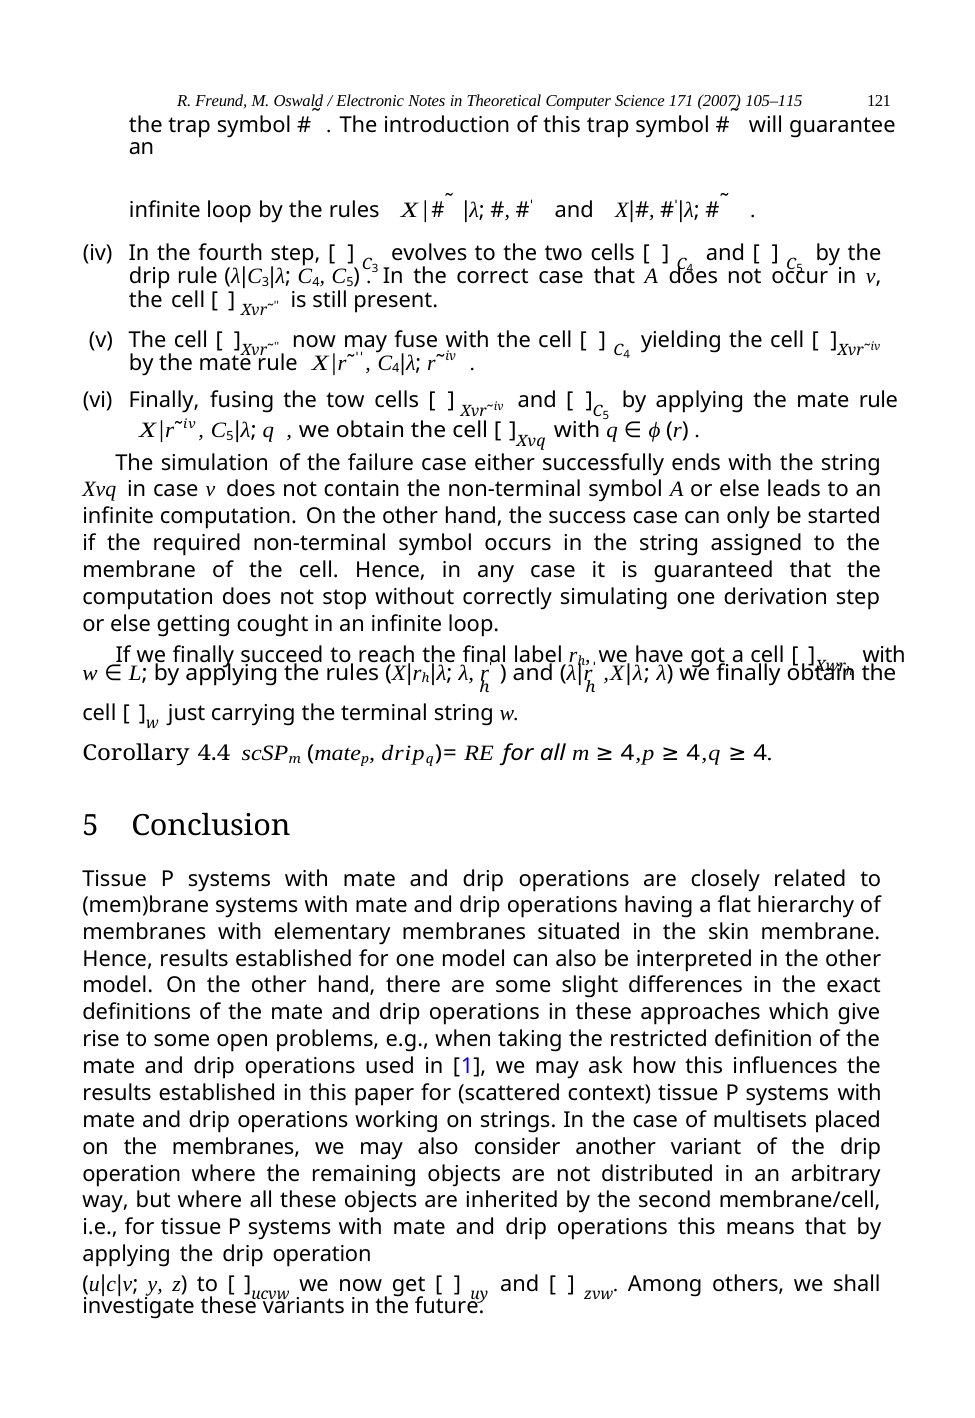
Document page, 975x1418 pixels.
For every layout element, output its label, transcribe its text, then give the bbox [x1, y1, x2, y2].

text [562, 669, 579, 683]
text Corollary 4.4 scSPm (matep, dripq)= RE for all m ≥ 4,p ≥ 4,q ≥ 4. [82, 737, 912, 767]
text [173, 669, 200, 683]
text (u|c|v; y, z) to [ ]ucvw we now get [ ] uy and [ ] zvw. Among others, we shall investigate these variants in the future. [82, 1268, 880, 1320]
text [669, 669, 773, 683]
list In the fourth step, [ ] C3 evolves to the two cells [ ] C4 and [ ] C5 by the drip rule (λ|C3|λ; C4, C5) . In the correct case that A does not occur in v, the cell [ ] Xvr˜'' is still present. [83, 237, 881, 320]
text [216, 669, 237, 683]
text The simulation of the failure case either successfully ends with the string Xvq in case v does not contain the non-terminal symbol A or else leads to an infinite computation. On the other hand, the success case can only be started if the required non-terminal symbol occurs in the string assigned to the membrane of the cell. Hence, in any case it is guaranteed that the computation does not stop without correctly simulating one derivation step or else getting cought in an infinite loop. [82, 449, 882, 637]
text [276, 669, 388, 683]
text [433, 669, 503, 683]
text infinite loop by the rules X|#˜ |λ; #, #' and X|#, #'|λ; #˜ . [129, 169, 912, 224]
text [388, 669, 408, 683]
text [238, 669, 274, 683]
text cell [ ]w just carrying the terminal string w. [82, 694, 912, 727]
list Finally, fusing the tow cells [ ] Xvr˜iv and [ ]C5 by applying the mate rule [83, 387, 912, 413]
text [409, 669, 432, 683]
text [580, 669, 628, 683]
subtitle Conclusion [82, 804, 912, 844]
list The cell [ ]Xvr˜'' now may fuse with the cell [ ] C4 yielding the cell [ ]Xvr˜iv by the mate rule X|r˜'', C4|λ; r˜iv . [89, 323, 881, 377]
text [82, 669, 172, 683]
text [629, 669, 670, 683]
text X|r˜iv, C5|λ; q , we obtain the cell [ ]Xvq with q ∈ ϕ (r) . [139, 413, 912, 444]
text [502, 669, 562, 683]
text If we finally succeed to reach the final label rh, we have got a cell [ ]Xwrh with [115, 637, 912, 669]
text the trap symbol #˜ . The introduction of this trap symbol #˜ will guarantee an [129, 116, 912, 158]
text Tissue P systems with mate and drip operations are closely related to (mem)brane systems with mate and drip operations having a flat hierarchy of membranes with elementary membranes situated in the skin membrane. Hence, results established for one model can also be interpreted in the other model. On the other hand, there are some slight differences in the exact definitions of the mate and drip operations in these approaches which give rise to some open problems, e.g., when taking the restricted definition of the mate and drip operations used in [1], we may ask how this influences the results established in this paper for (scattered context) tissue P systems with mate and drip operations working on strings. In the case of multisets placed on the membranes, we may also consider another variant of the drip operation where the remaining objects are not distributed in an arbitrary way, but where all these objects are inherited by the second membrane/cell, i.e., for tissue P systems with mate and drip operations this means that by applying the drip operation [82, 865, 882, 1268]
